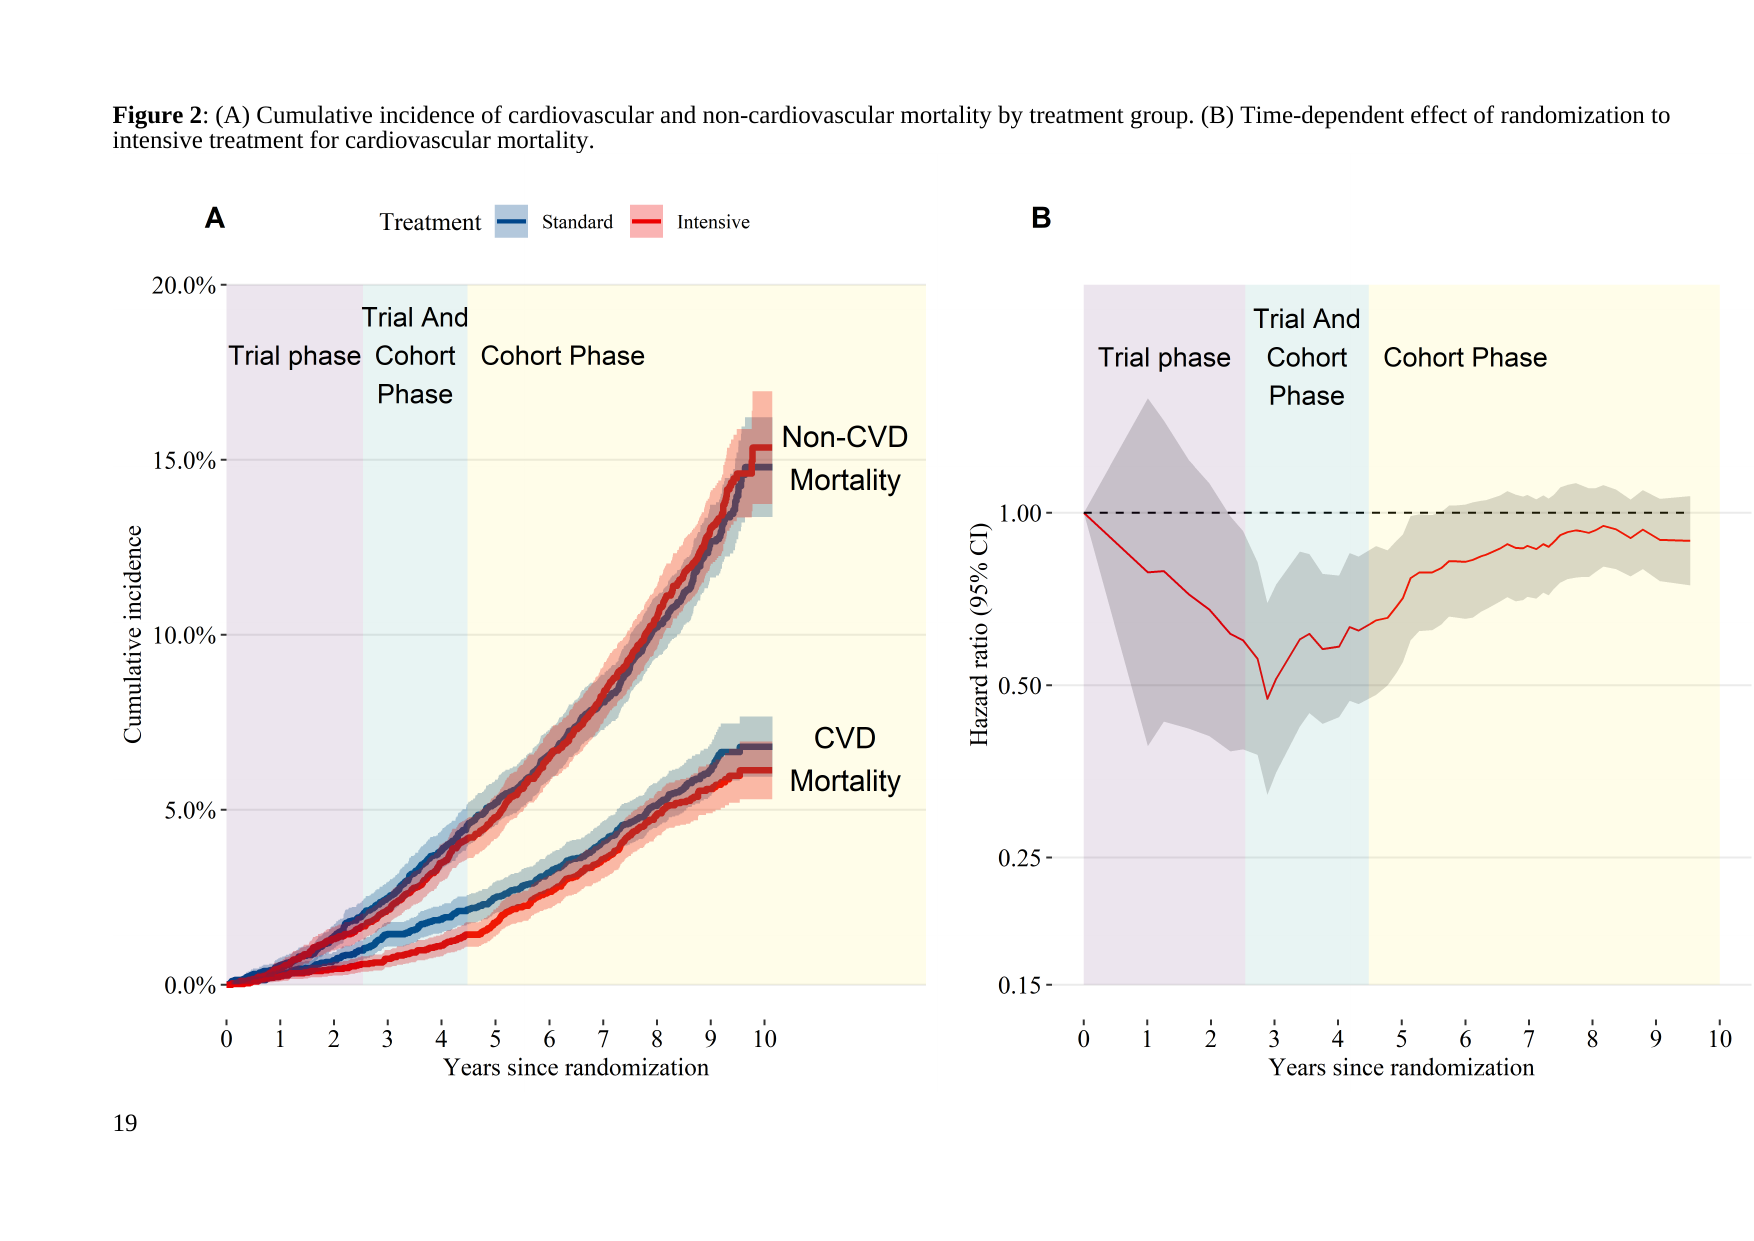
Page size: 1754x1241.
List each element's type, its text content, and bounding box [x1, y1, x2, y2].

picture [112, 153, 1754, 1092]
text Figure 2: (A) Cumulative incidence of cardiovascular and non-cardiovascular mortality by treatment group. (B) Time-dependent effect of randomization to intensive treatment for cardiovascular mortality. [112, 104, 1716, 153]
